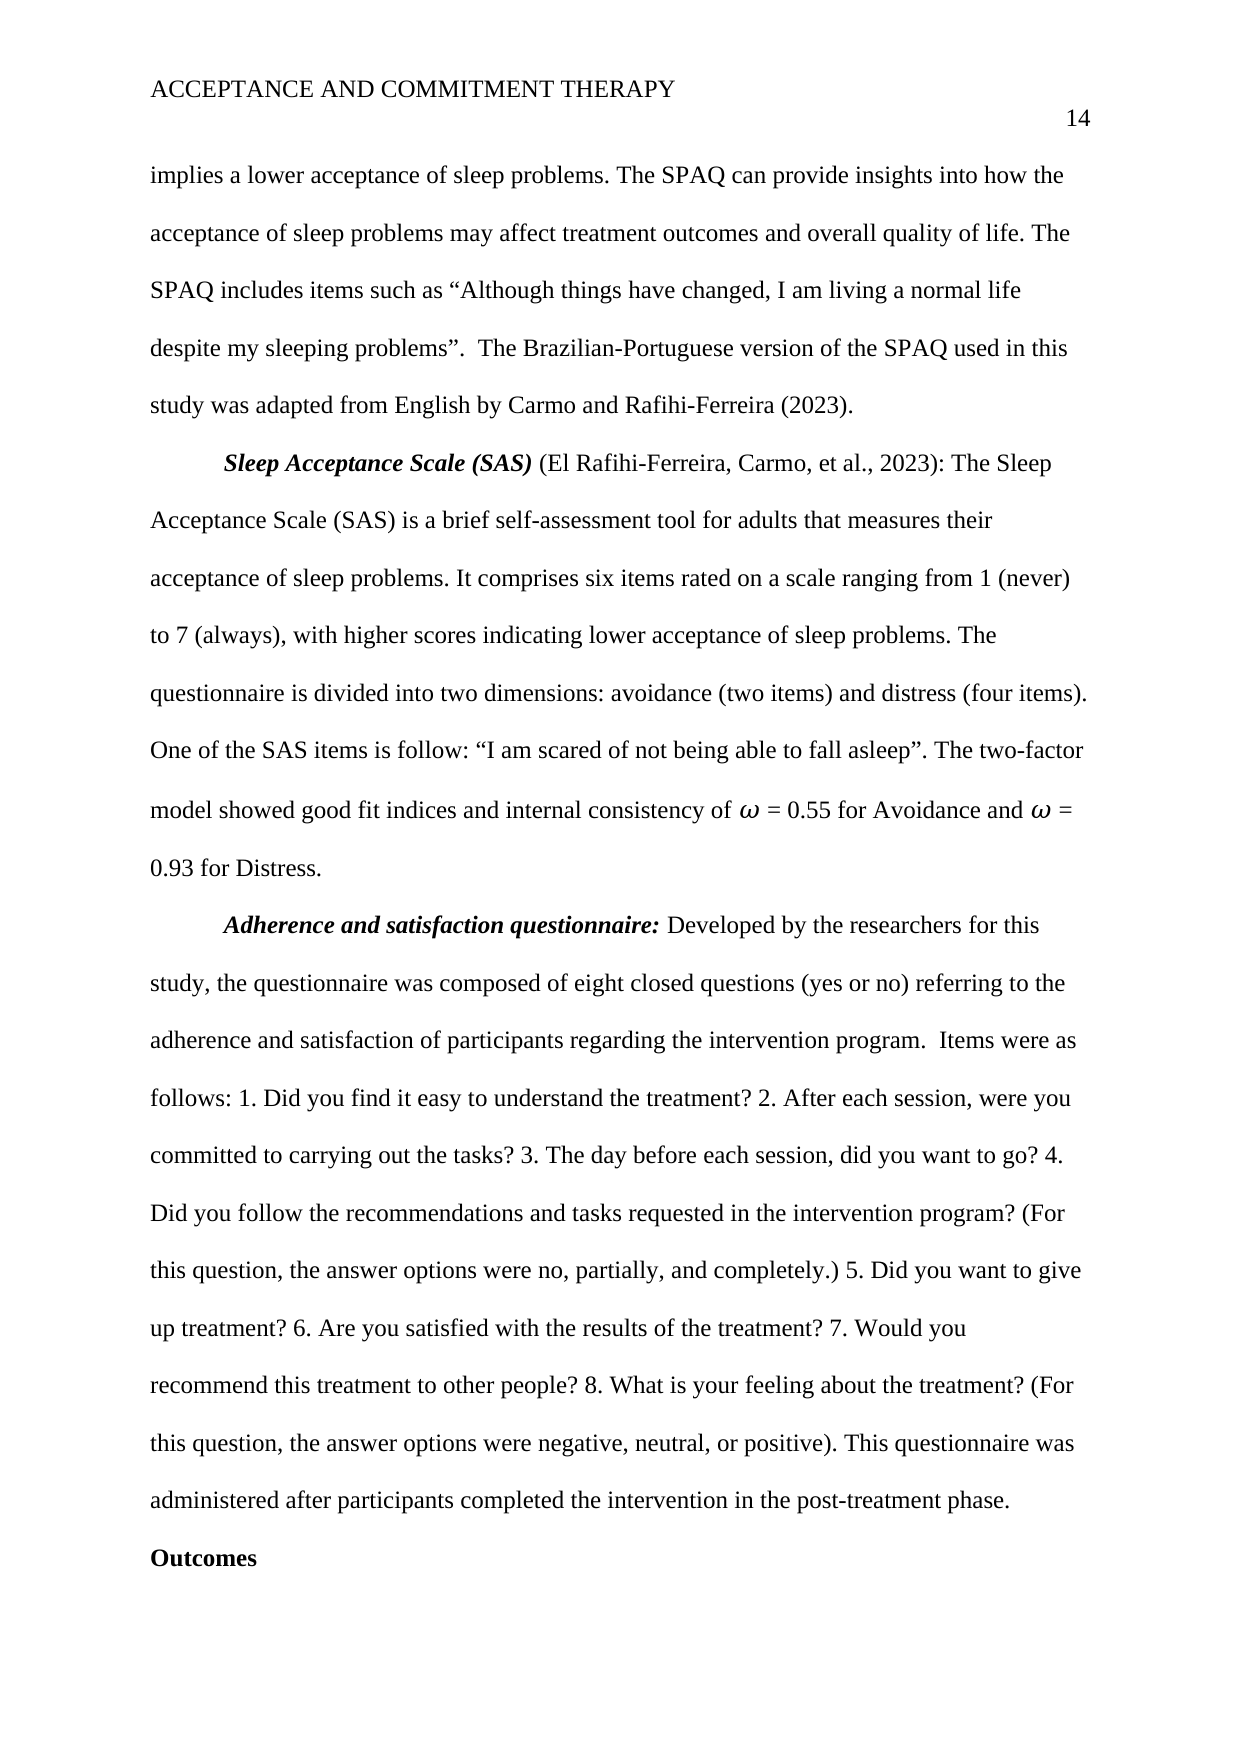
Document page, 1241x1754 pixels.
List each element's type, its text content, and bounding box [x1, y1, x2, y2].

text Sleep Acceptance Scale (SAS) (El Rafihi-Ferreira, Carmo, et al., 2023): The Sleep Acceptance Scale (SAS) is a brief self-assessment tool for adults that measures their acceptance of sleep problems. It comprises six items rated on a scale ranging from 1 (never) to 7 (always), with higher scores indicating lower acceptance of sleep problems. The questionnaire is divided into two dimensions: avoidance (two items) and distress (four items). One of the SAS items is follow: “I am scared of not being able to fall asleep”. The two-factor model showed good fit indices and internal consistency of 𝜔 = 0.55 for Avoidance and 𝜔 = 0.93 for Distress. [150, 448, 1090, 882]
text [150, 160, 1090, 419]
text Outcomes [150, 1543, 1090, 1572]
text Adherence and satisfaction questionnaire: Developed by the researchers for this study, the questionnaire was composed of eight closed questions (yes or no) referring to the adherence and satisfaction of participants regarding the intervention program. Items were as follows: 1. Did you find it easy to understand the treatment? 2. After each session, were you committed to carrying out the tasks? 3. The day before each session, did you want to go? 4. Did you follow the recommendations and tasks requested in the intervention program? (For this question, the answer options were no, partially, and completely.) 5. Did you want to give up treatment? 6. Are you satisfied with the results of the treatment? 7. Would you recommend this treatment to other people? 8. What is your feeling about the treatment? (For this question, the answer options were negative, neutral, or positive). This questionnaire was administered after participants completed the intervention in the post-treatment phase. [150, 910, 1090, 1514]
